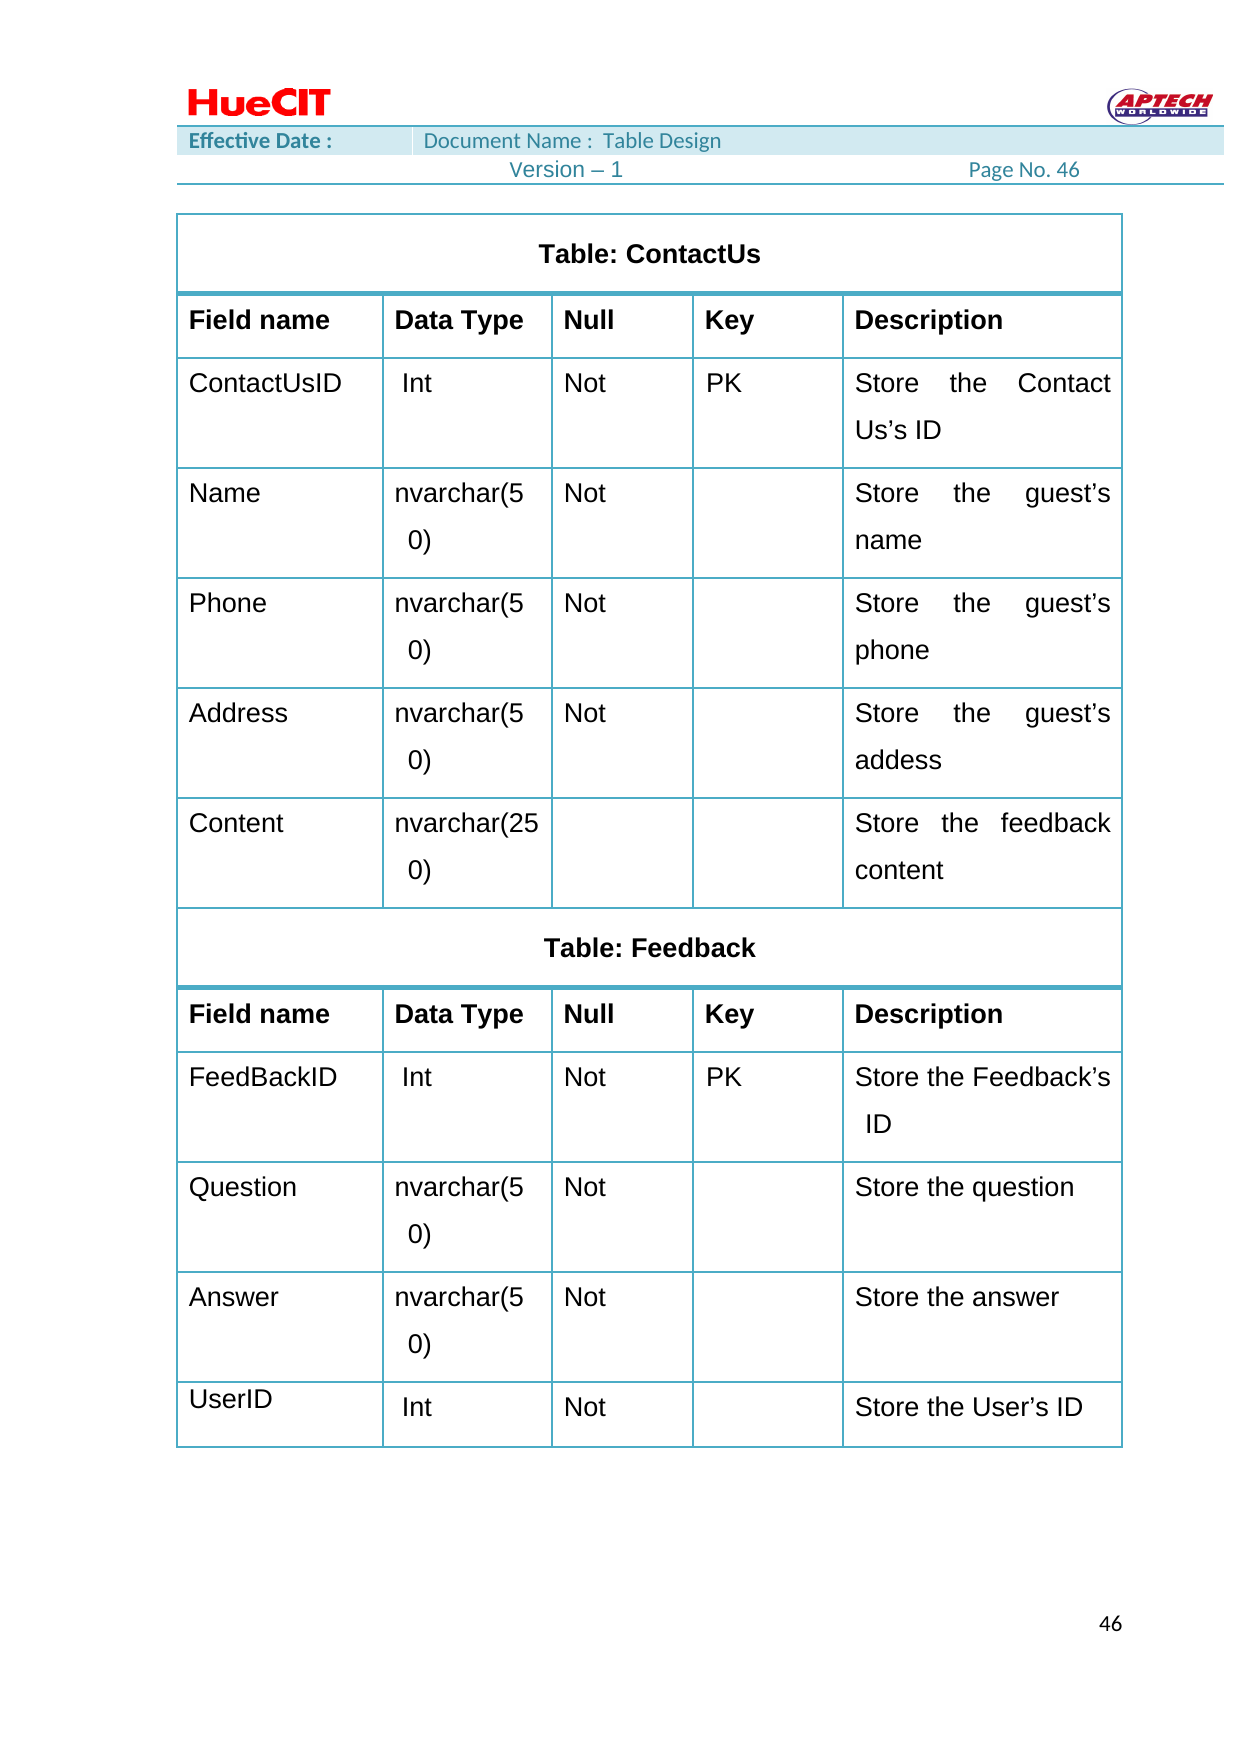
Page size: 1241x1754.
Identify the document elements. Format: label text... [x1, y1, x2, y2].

table_cell UserID [178, 1383, 382, 1446]
table_cell Store the Contact Us’s ID [844, 359, 1121, 467]
table_cell Store the Feedback’s ID [844, 1053, 1121, 1161]
table_header Table: ContactUs [178, 215, 1121, 291]
table_cell Name [178, 469, 382, 577]
picture [1106, 88, 1214, 125]
table_cell Description [844, 990, 1121, 1051]
table_cell [694, 1383, 842, 1446]
table_cell Question [178, 1163, 382, 1271]
table_cell [694, 469, 842, 577]
table_cell Description [844, 296, 1121, 357]
table_cell Int [384, 1053, 551, 1161]
table_cell Field name [178, 296, 382, 357]
table_cell Not [553, 579, 692, 687]
table_cell Field name [178, 990, 382, 1051]
table_cell Not [553, 1053, 692, 1161]
picture [188, 88, 332, 118]
table_cell nvarchar(250) [384, 799, 551, 907]
table_cell [694, 689, 842, 797]
table_cell Not [553, 1273, 692, 1381]
table_cell nvarchar(50) [384, 689, 551, 797]
table_cell [694, 1163, 842, 1271]
table_cell nvarchar(50) [384, 1163, 551, 1271]
table_cell Store the guest’s phone [844, 579, 1121, 687]
table_cell Int [384, 1383, 551, 1446]
table_cell Null [553, 296, 692, 357]
table_cell Store the User’s ID [844, 1383, 1121, 1446]
table_cell Store the guest’s name [844, 469, 1121, 577]
table_cell Data Type [384, 296, 551, 357]
table_cell [694, 1273, 842, 1381]
table_cell Not [553, 689, 692, 797]
table_cell Data Type [384, 990, 551, 1051]
table_cell FeedBackID [178, 1053, 382, 1161]
table_cell Content [178, 799, 382, 907]
table_cell Phone [178, 579, 382, 687]
table_cell Store the feedback content [844, 799, 1121, 907]
table_cell Store the guest’s addess [844, 689, 1121, 797]
table_cell Null [553, 990, 692, 1051]
table_cell Store the answer [844, 1273, 1121, 1381]
table_cell Key [694, 296, 842, 357]
table_cell nvarchar(50) [384, 1273, 551, 1381]
table_cell nvarchar(50) [384, 469, 551, 577]
table_cell nvarchar(50) [384, 579, 551, 687]
table_cell [694, 579, 842, 687]
table_cell Store the question [844, 1163, 1121, 1271]
table_cell Int [384, 359, 551, 467]
table_cell PK [694, 1053, 842, 1161]
table_cell Address [178, 689, 382, 797]
table_cell Table: Feedback [178, 909, 1121, 985]
table_cell ContactUsID [178, 359, 382, 467]
table_cell Answer [178, 1273, 382, 1381]
table_cell Not [553, 1163, 692, 1271]
table_cell [553, 799, 692, 907]
table_cell Not [553, 469, 692, 577]
table_cell Key [694, 990, 842, 1051]
table_cell Not [553, 359, 692, 467]
table_cell [694, 799, 842, 907]
table_cell Not [553, 1383, 692, 1446]
table_cell PK [694, 359, 842, 467]
